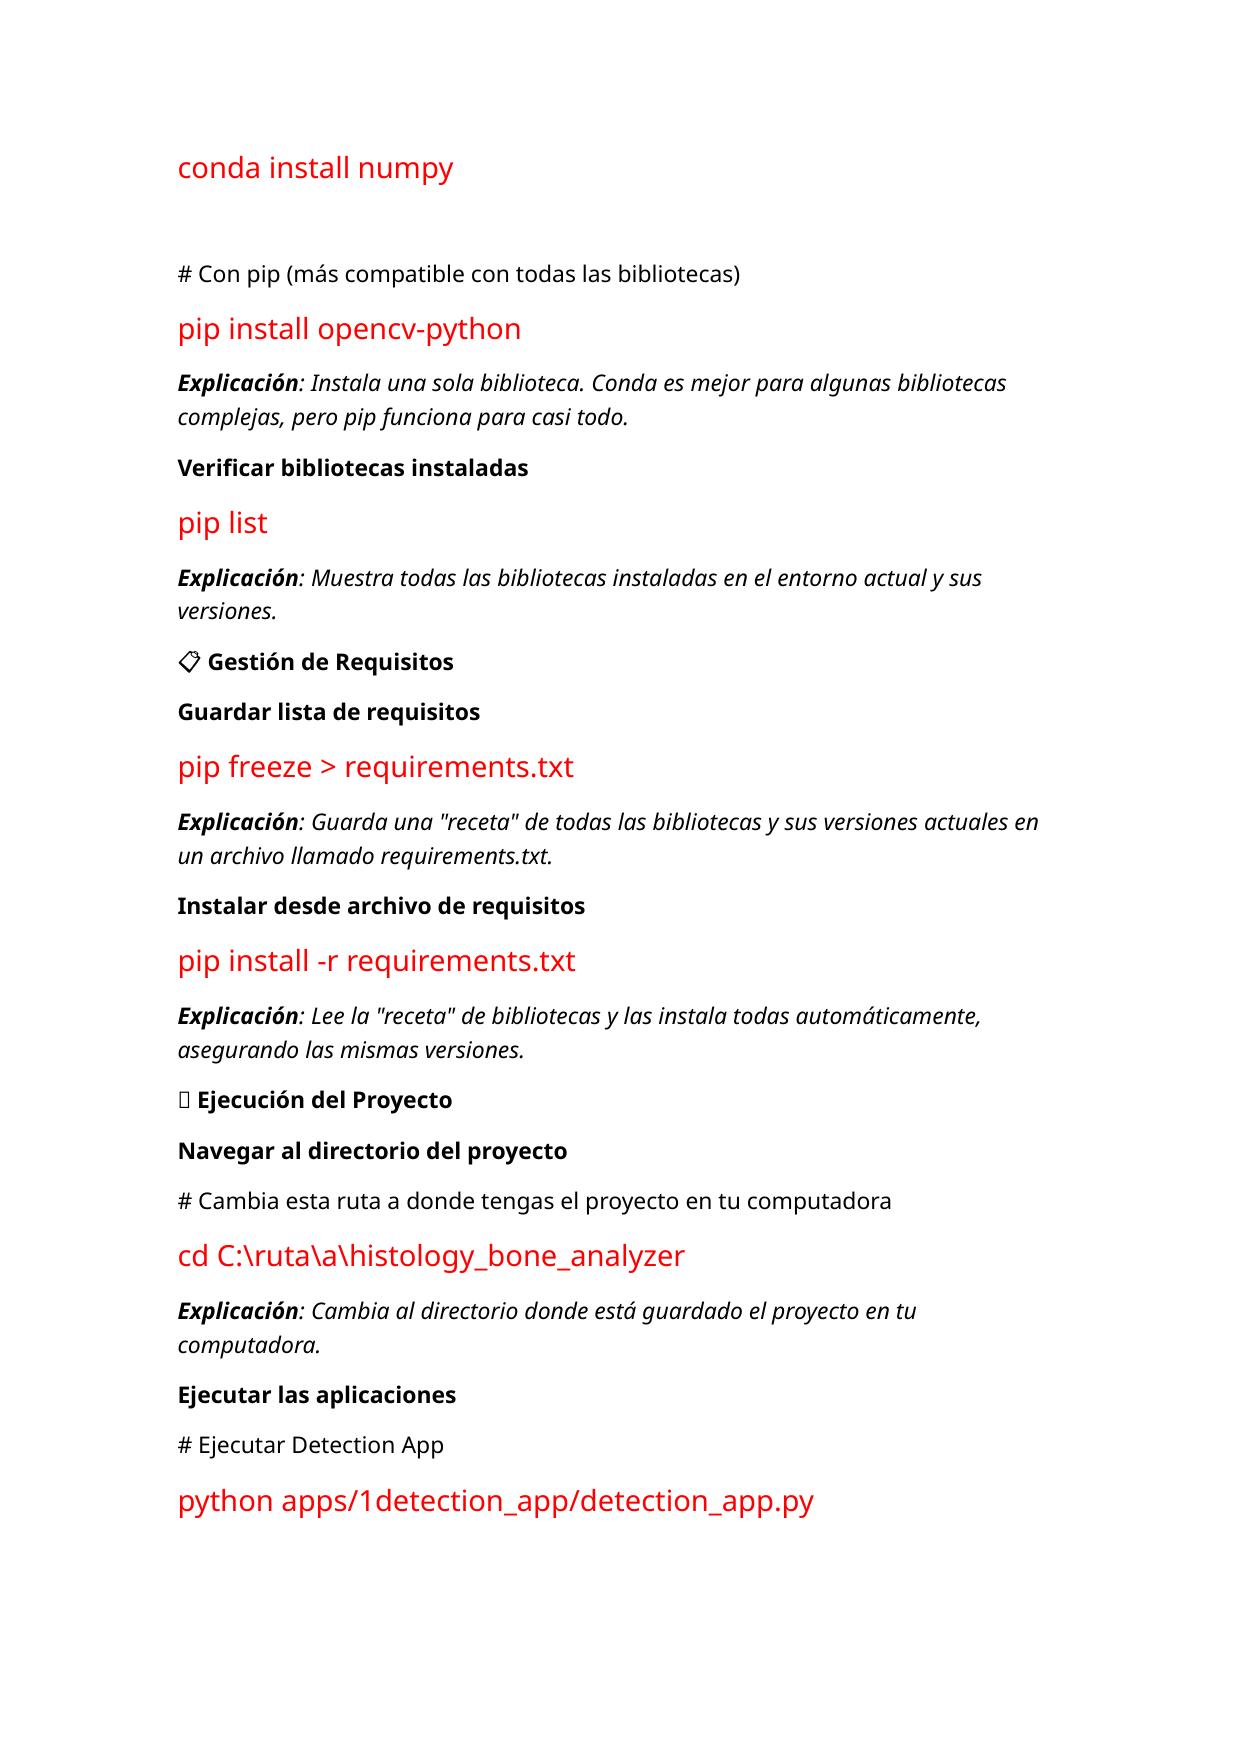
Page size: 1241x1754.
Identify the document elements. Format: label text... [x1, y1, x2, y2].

text Explicación: Guarda una "receta" de todas las bibliotecas y sus versiones actuales en un archivo llamado requirements.txt. [177, 806, 1063, 871]
text Guardar lista de requisitos [177, 696, 1063, 727]
text pip list [177, 502, 1063, 542]
text Explicación: Instala una sola biblioteca. Conda es mejor para algunas bibliotecas complejas, pero pip funciona para casi todo. [177, 367, 1063, 432]
text pip install opencv-python [177, 308, 1063, 348]
text pip install -r requirements.txt [177, 941, 1063, 980]
text # Ejecutar Detection App [177, 1429, 1063, 1461]
text Navegar al directorio del proyecto [177, 1134, 1063, 1166]
text Ejecutar las aplicaciones [177, 1379, 1063, 1410]
text # Con pip (más compatible con todas las bibliotecas) [177, 257, 1063, 289]
text Verificar bibliotecas instaladas [177, 452, 1063, 483]
text Explicación: Cambia al directorio donde está guardado el proyecto en tu computadora. [177, 1295, 1063, 1360]
text pip freeze > requirements.txt [177, 746, 1063, 786]
text 🚀 Ejecución del Proyecto [177, 1084, 1063, 1115]
text Explicación: Lee la "receta" de bibliotecas y las instala todas automáticamente, asegurando las mismas versiones. [177, 1000, 1063, 1065]
text conda install numpy [177, 148, 1063, 187]
text Instalar desde archivo de requisitos [177, 890, 1063, 921]
text 📋 Gestión de Requisitos [177, 646, 1063, 677]
text cd C:\ruta\a\histology_bone_analyzer [177, 1235, 1063, 1275]
text python apps/1detection_app/detection_app.py [177, 1480, 1063, 1519]
text Explicación: Muestra todas las bibliotecas instaladas en el entorno actual y sus versiones. [177, 561, 1063, 626]
text # Cambia esta ruta a donde tengas el proyecto en tu computadora [177, 1185, 1063, 1216]
